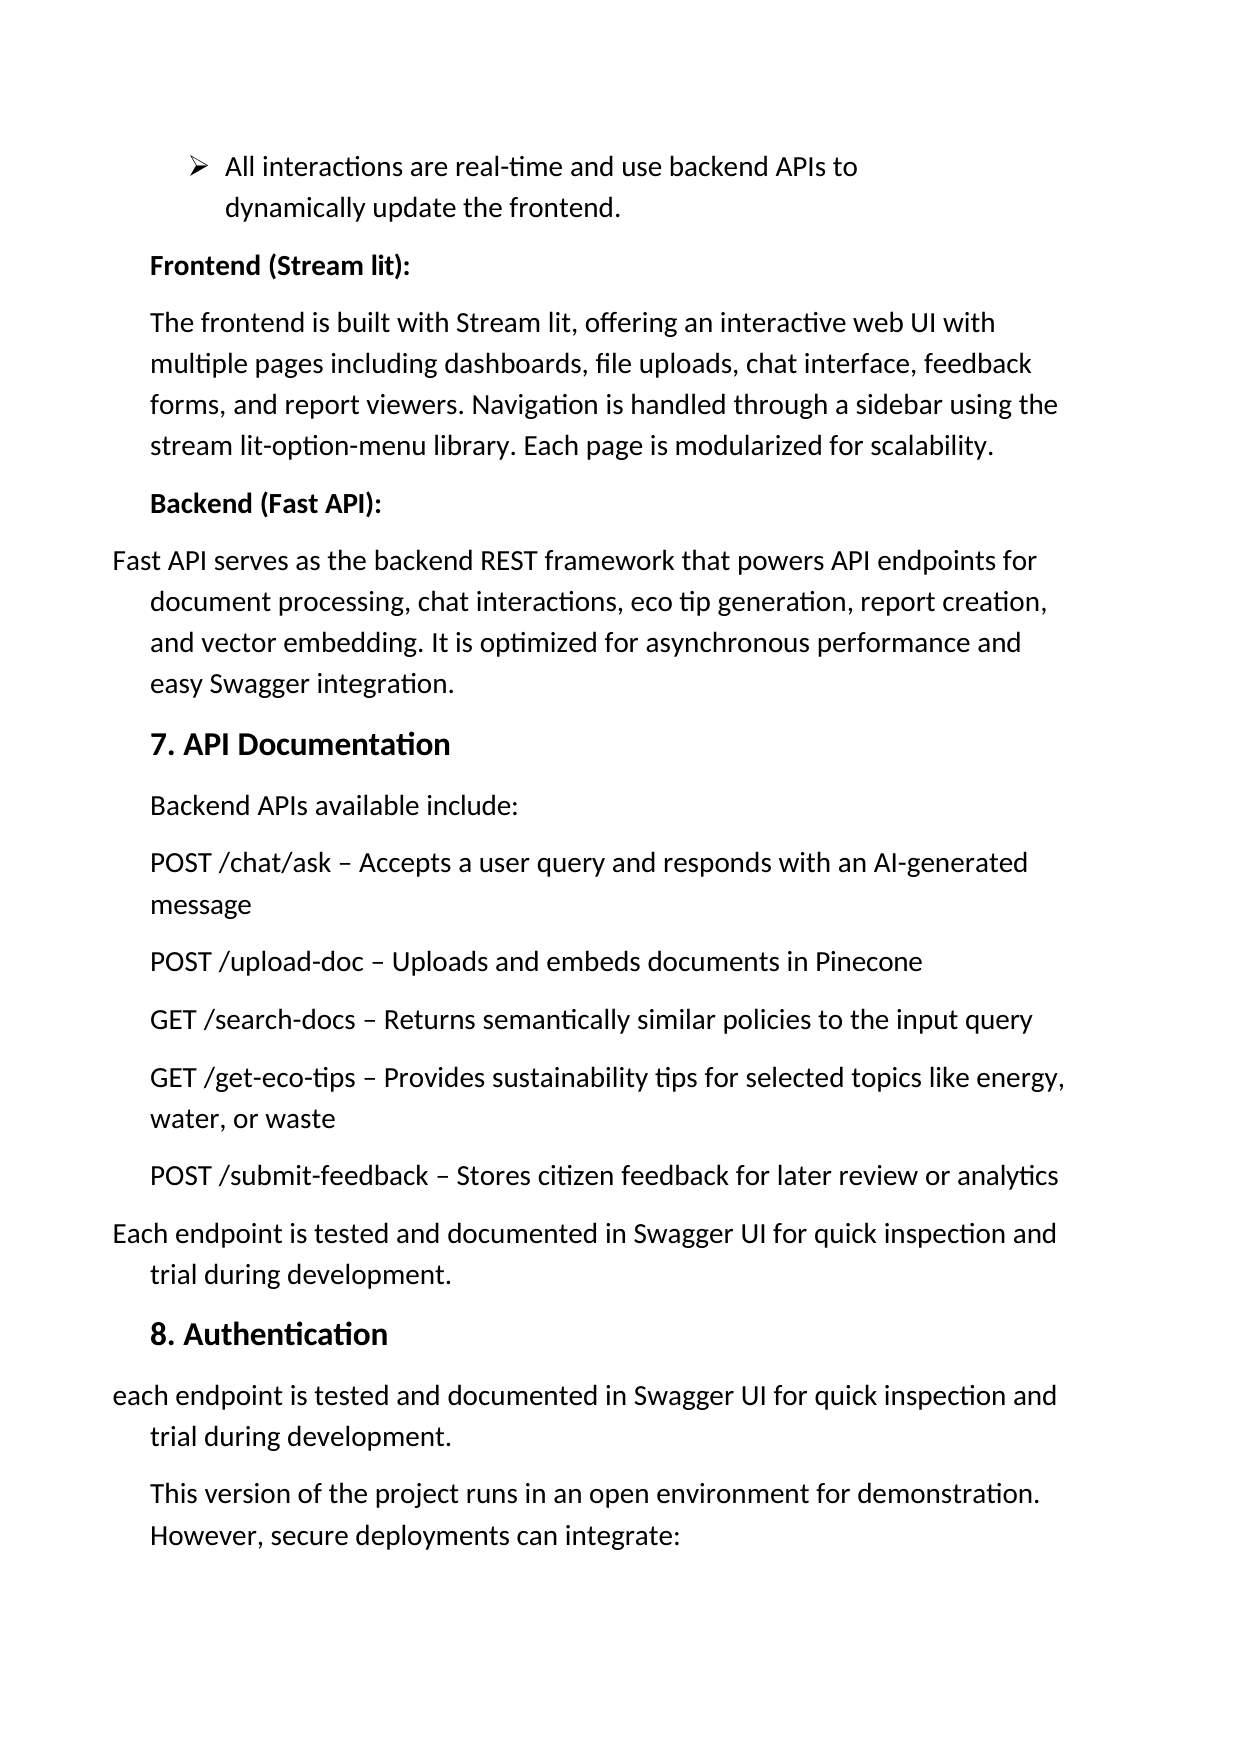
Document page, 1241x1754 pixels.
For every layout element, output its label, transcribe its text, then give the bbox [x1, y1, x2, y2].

text This version of the project runs in an open environment for demonstration. However, secure deployments can integrate: [150, 1476, 1093, 1552]
text POST /chat/ask – Accepts a user query and responds with an AI-generated message [150, 844, 1093, 921]
subtitle Frontend (Stream lit): [150, 247, 1093, 282]
list All interactions are real-time and use backend APIs to dynamically update the frontend. [187, 148, 1002, 225]
subtitle Authentication [150, 1313, 1093, 1354]
subtitle API Documentation [150, 723, 1093, 763]
text GET /search-docs – Returns semantically similar policies to the input query [150, 1001, 1093, 1037]
text The frontend is built with Stream lit, offering an interactive web UI with multiple pages including dashboards, file uploads, chat interface, feedback forms, and report viewers. Navigation is handled through a sidebar using the stream lit-option-menu library. Each page is modularized for scalability. [150, 304, 1093, 463]
text POST /upload-doc – Uploads and embeds documents in Pinecone [150, 943, 1093, 979]
text POST /submit-feedback – Stores citizen feedback for later review or analytics [150, 1157, 1093, 1193]
text Backend APIs available include: [150, 787, 1093, 822]
subtitle Backend (Fast API): [150, 485, 1093, 520]
text GET /get-eco-tips – Provides sustainability tips for selected topics like energy, water, or waste [150, 1059, 1093, 1136]
text each endpoint is tested and documented in Swagger UI for quick inspection and trial during development. [112, 1377, 1078, 1454]
text Fast API serves as the backend REST framework that powers API endpoints for document processing, chat interactions, eco tip generation, report creation, and vector embedding. It is optimized for asynchronous performance and easy Swagger integration. [112, 542, 1078, 701]
text Each endpoint is tested and documented in Swagger UI for quick inspection and trial during development. [112, 1215, 1078, 1292]
